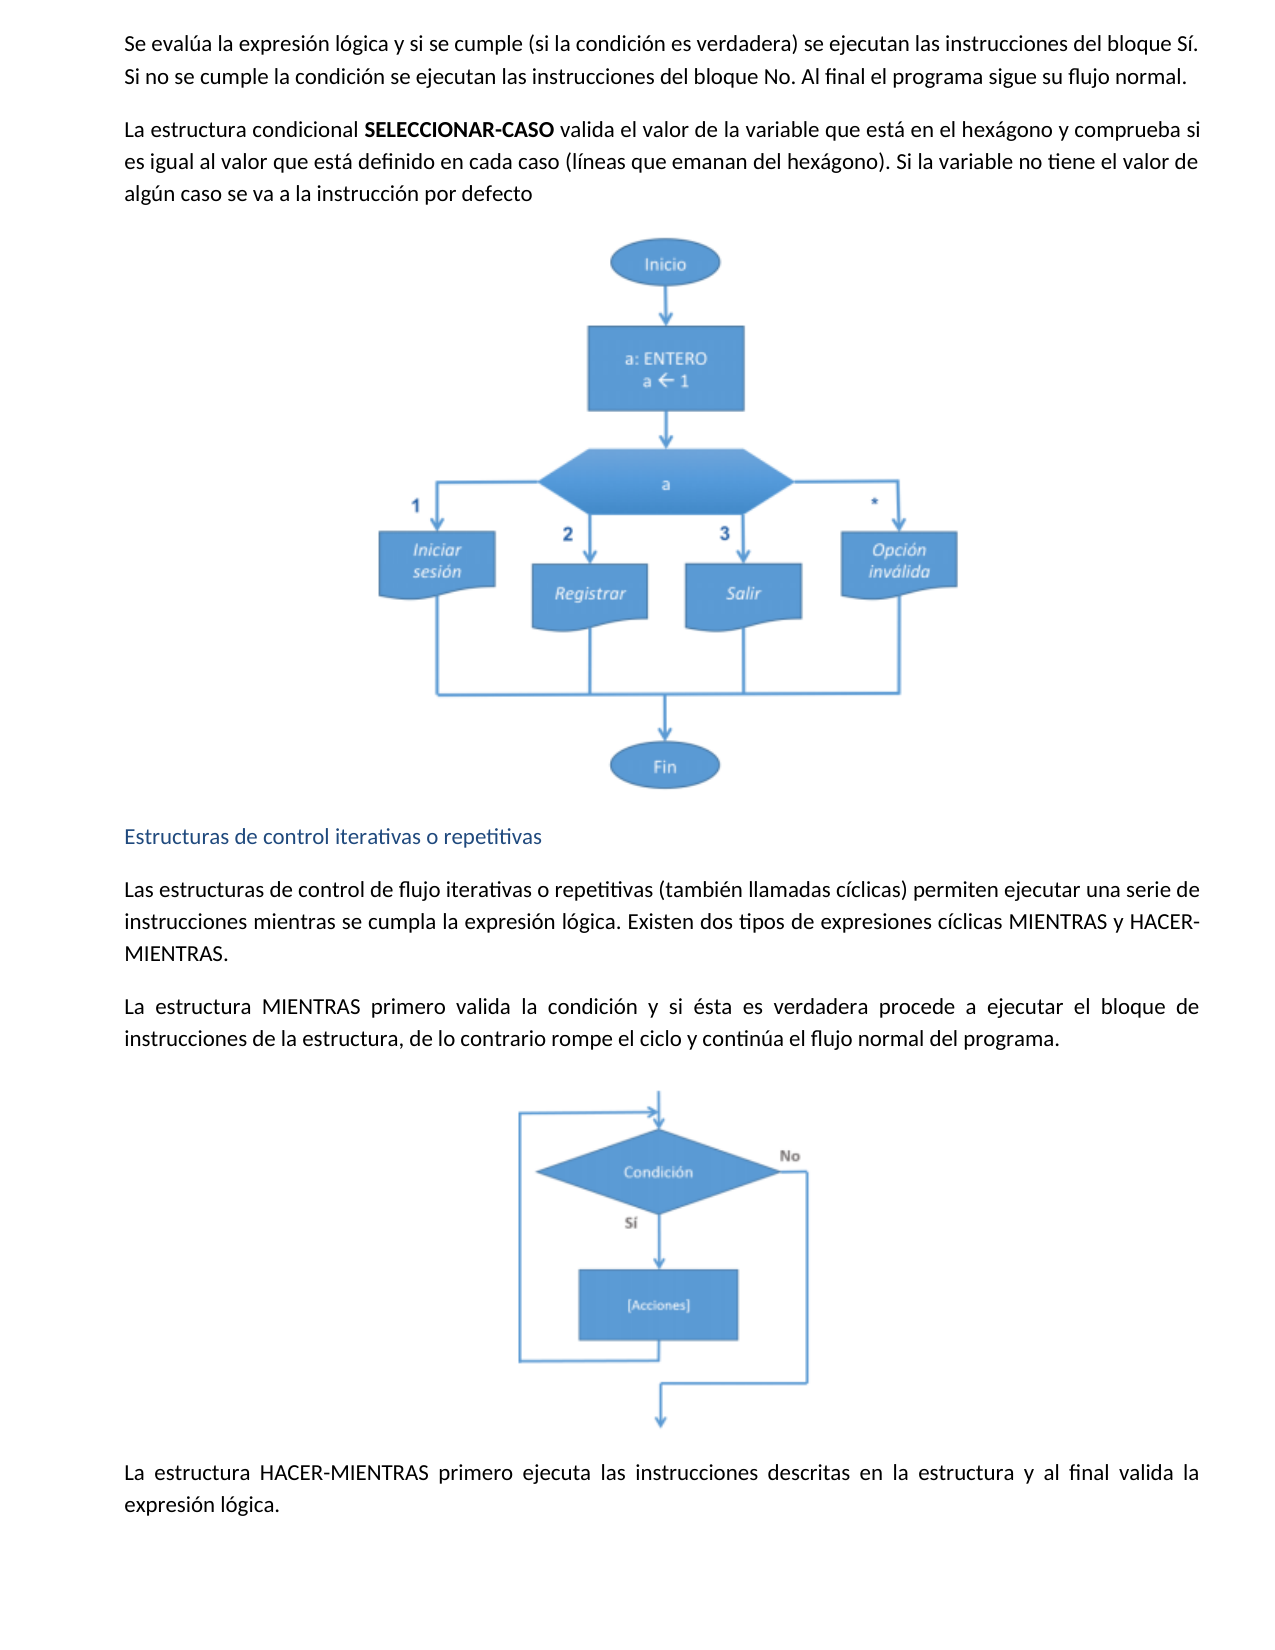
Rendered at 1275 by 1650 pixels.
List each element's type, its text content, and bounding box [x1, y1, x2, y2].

text Se evalúa la expresión lógica y si se cumple (si la condición es verdadera) se ejecutan las instrucciones del bloque Sí. Si no se cumple la condición se ejecutan las instrucciones del bloque No. Al final el programa sigue su flujo normal. [124, 29, 1202, 90]
text Estructuras de control iterativas o repetitivas [124, 822, 1202, 850]
text La estructura HACER-MIENTRAS primero ejecuta las instrucciones descritas en la estructura y al final valida la expresión lógica. [124, 1458, 1202, 1518]
text Las estructuras de control de flujo iterativas o repetitivas (también llamadas cíclicas) permiten ejecutar una serie de instrucciones mientras se cumpla la expresión lógica. Existen dos tipos de expresiones cíclicas MIENTRAS y HACER- MIENTRAS. [124, 875, 1202, 967]
picture [357, 232, 969, 797]
text La estructura condicional SELECCIONAR-CASO valida el valor de la variable que está en el hexágono y comprueba si es igual al valor que está definido en cada caso (líneas que emanan del hexágono). Si la variable no tiene el valor de algún caso se va a la instrucción por defecto [124, 115, 1202, 207]
text La estructura MIENTRAS primero valida la condición y si ésta es verdadera procede a ejecutar el bloque de instrucciones de la estructura, de lo contrario rompe el ciclo y continúa el flujo normal del programa. [124, 992, 1202, 1052]
picture [500, 1077, 826, 1434]
